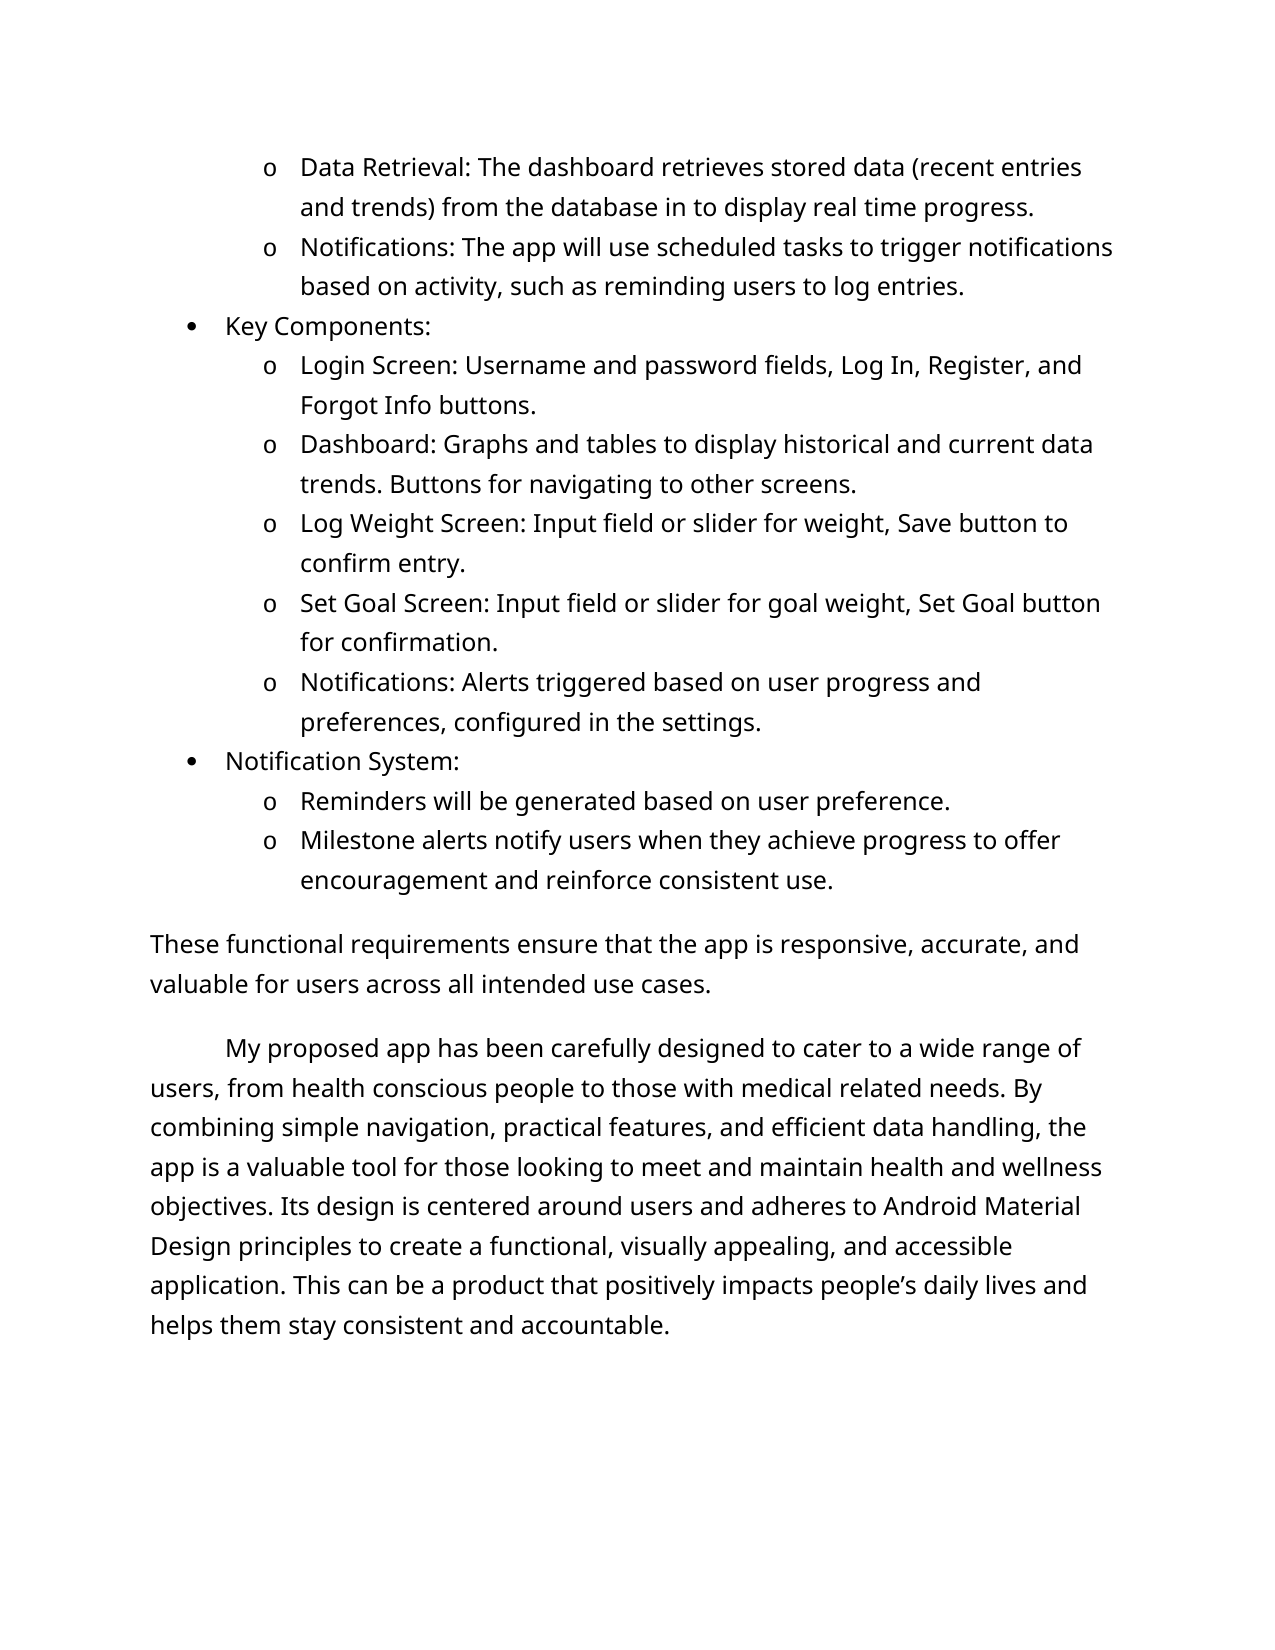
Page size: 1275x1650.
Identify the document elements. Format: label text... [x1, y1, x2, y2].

text These functional requirements ensure that the app is responsive, accurate, and valuable for users across all intended use cases. [150, 927, 1125, 1001]
list Log Weight Screen: Input field or slider for weight, Save button to confirm entry. [262, 506, 1125, 580]
list Milestone alerts notify users when they achieve progress to offer encouragement and reinforce consistent use. [262, 823, 1125, 897]
text My proposed app has been carefully designed to cater to a wide range of users, from health conscious people to those with medical related needs. By combining simple navigation, practical features, and efficient data handling, the app is a valuable tool for those looking to meet and maintain health and wellness objectives. Its design is centered around users and adheres to Android Material Design principles to create a functional, visually appealing, and accessible application. This can be a product that positively impacts people’s daily lives and helps them stay consistent and accountable. [150, 1031, 1125, 1341]
list Dashboard: Graphs and tables to display historical and current data trends. Buttons for navigating to other screens. [262, 427, 1125, 501]
list Key Components: [187, 308, 1125, 342]
list Notifications: Alerts triggered based on user progress and preferences, configured in the settings. [262, 664, 1125, 738]
list Data Retrieval: The dashboard retrieves stored data (recent entries and trends) from the database in to display real time progress. [262, 150, 1125, 224]
list Notification System: [187, 744, 1125, 778]
list Notifications: The app will use scheduled tasks to trigger notifications based on activity, such as reminding users to log entries. [262, 229, 1125, 303]
list Reminders will be generated based on user preference. [262, 783, 1125, 817]
list Set Goal Screen: Input field or slider for goal weight, Set Goal button for confirmation. [262, 585, 1125, 659]
list Login Screen: Username and password fields, Log In, Register, and Forgot Info buttons. [262, 348, 1125, 422]
